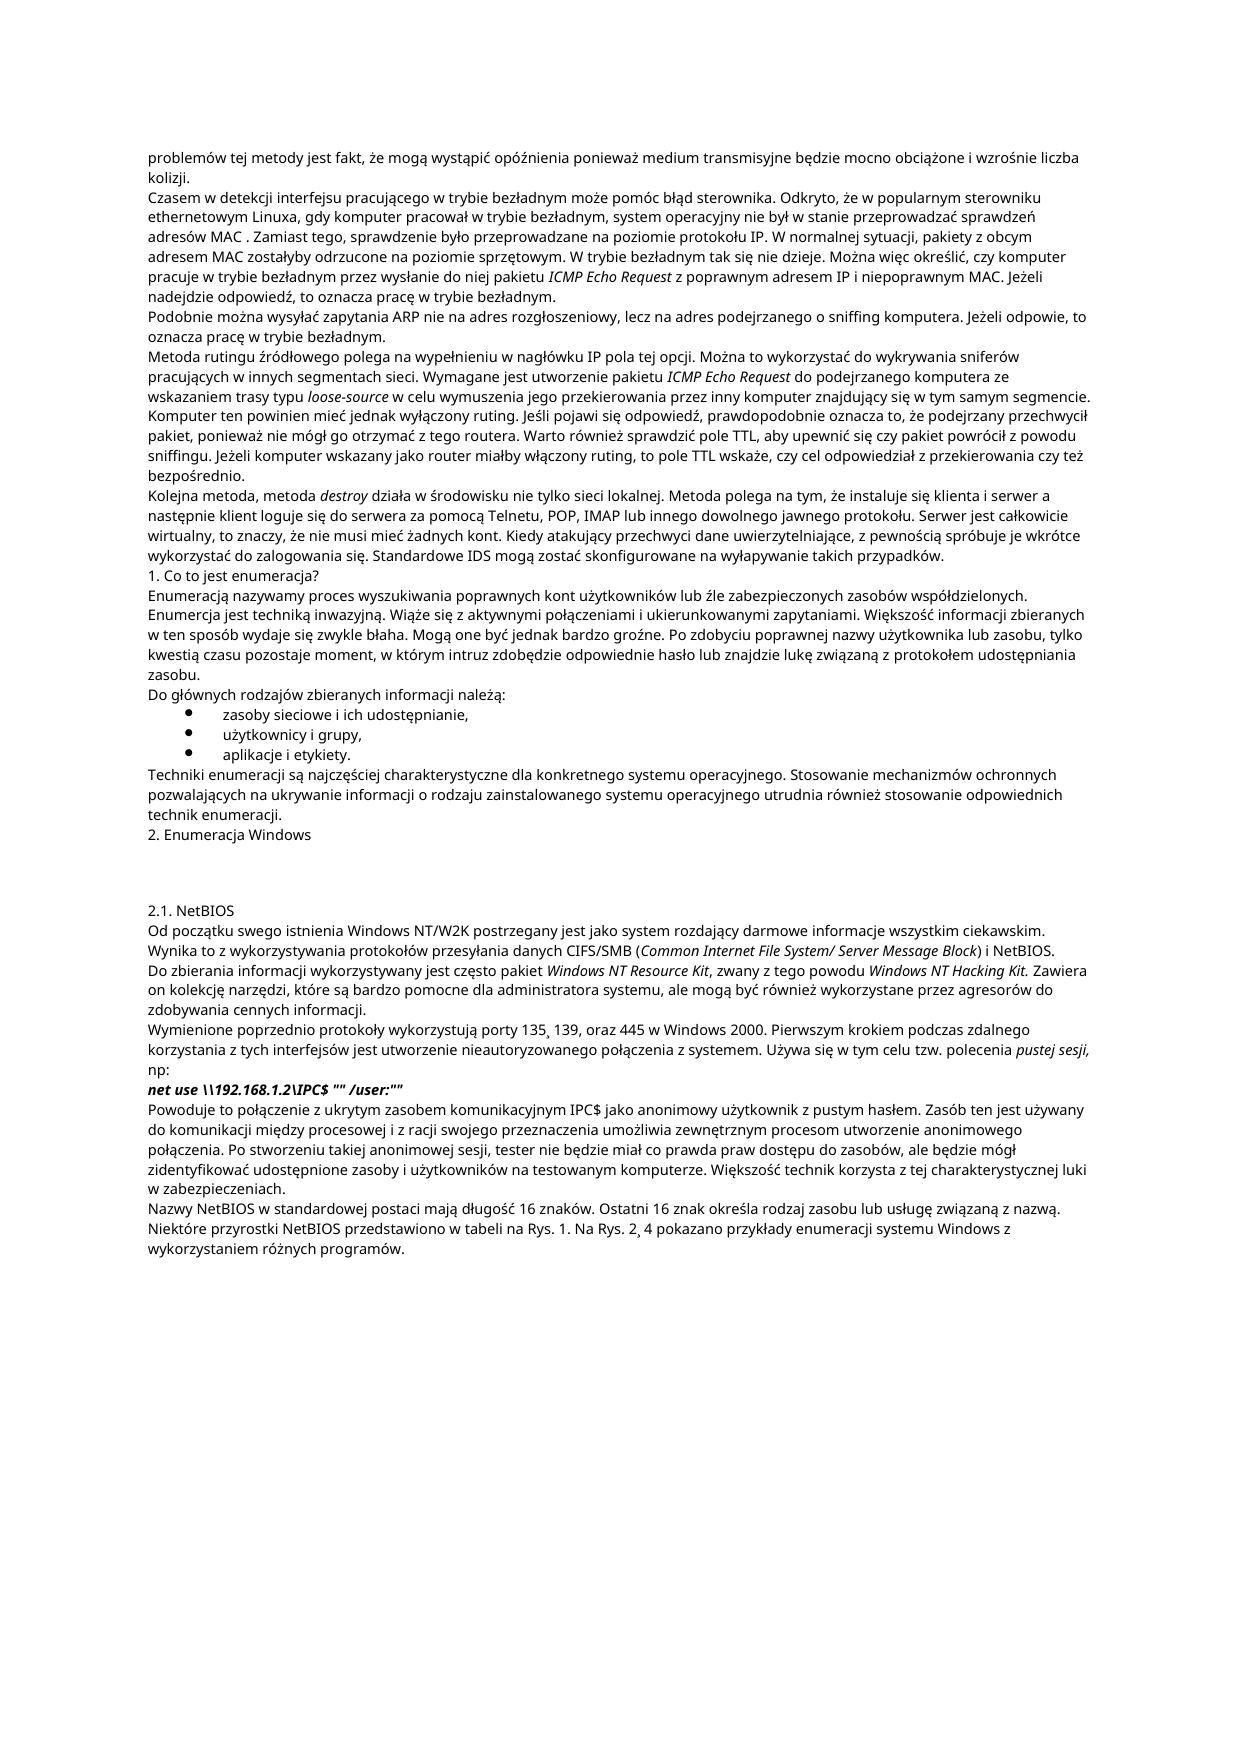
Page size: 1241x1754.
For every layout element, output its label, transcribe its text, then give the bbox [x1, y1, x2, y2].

text Wymienione poprzednio protokoły wykorzystują porty 135¸ 139, oraz 445 w Windows 2000. Pierwszym krokiem podczas zdalnego korzystania z tych interfejsów jest utworzenie nieautoryzowanego połączenia z systemem. Używa się w tym celu tzw. polecenia pustej sesji, np: [148, 1020, 1093, 1080]
text Do zbierania informacji wykorzystywany jest często pakiet Windows NT Resource Kit, zwany z tego powodu Windows NT Hacking Kit. Zawiera on kolekcję narzędzi, które są bardzo pomocne dla administratora systemu, ale mogą być również wykorzystane przez agresorów do zdobywania cennych informacji. [148, 960, 1093, 1020]
list aplikacje i etykiety. [185, 745, 1093, 765]
text 2. Enumeracja Windows [148, 825, 1093, 844]
text 2.1. NetBIOS [148, 901, 1093, 921]
text Powoduje to połączenie z ukrytym zasobem komunikacyjnym IPC$ jako anonimowy użytkownik z pustym hasłem. Zasób ten jest używany do komunikacji między procesowej i z racji swojego przeznaczenia umożliwia zewnętrznym procesom utworzenie anonimowego połączenia. Po stworzeniu takiej anonimowej sesji, tester nie będzie miał co prawda praw dostępu do zasobów, ale będzie mógł zidentyfikować udostępnione zasoby i użytkowników na testowanym komputerze. Większość technik korzysta z tej charakterystycznej luki w zabezpieczeniach. [148, 1099, 1093, 1199]
text Enumeracją nazywamy proces wyszukiwania poprawnych kont użytkowników lub źle zabezpieczonych zasobów współdzielonych. Enumercja jest techniką inwazyjną. Wiąże się z aktywnymi połączeniami i ukierunkowanymi zapytaniami. Większość informacji zbieranych w ten sposób wydaje się zwykle błaha. Mogą one być jednak bardzo groźne. Po zdobyciu poprawnej nazwy użytkownika lub zasobu, tylko kwestią czasu pozostaje moment, w którym intruz zdobędzie odpowiednie hasło lub znajdzie lukę związaną z protokołem udostępniania zasobu. [148, 585, 1093, 685]
text 1. Co to jest enumeracja? [148, 565, 1093, 585]
text Kolejna metoda, metoda destroy działa w środowisku nie tylko sieci lokalnej. Metoda polega na tym, że instaluje się klienta i serwer a następnie klient loguje się do serwera za pomocą Telnetu, POP, IMAP lub innego dowolnego jawnego protokołu. Serwer jest całkowicie wirtualny, to znaczy, że nie musi mieć żadnych kont. Kiedy atakujący przechwyci dane uwierzytelniające, z pewnością spróbuje je wkrótce wykorzystać do zalogowania się. Standardowe IDS mogą zostać skonfigurowane na wyłapywanie takich przypadków. [148, 486, 1093, 565]
text Nazwy NetBIOS w standardowej postaci mają długość 16 znaków. Ostatni 16 znak określa rodzaj zasobu lub usługę związaną z nazwą. Niektóre przyrostki NetBIOS przedstawiono w tabeli na Rys. 1. Na Rys. 2¸ 4 pokazano przykłady enumeracji systemu Windows z wykorzystaniem różnych programów. [148, 1199, 1093, 1259]
text Podobnie można wysyłać zapytania ARP nie na adres rozgłoszeniowy, lecz na adres podejrzanego o sniffing komputera. Jeżeli odpowie, to oznacza pracę w trybie bezładnym. [148, 307, 1093, 347]
text Od początku swego istnienia Windows NT/W2K postrzegany jest jako system rozdający darmowe informacje wszystkim ciekawskim. Wynika to z wykorzystywania protokołów przesyłania danych CIFS/SMB (Common Internet File System/ Server Message Block) i NetBIOS. [148, 921, 1093, 960]
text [148, 148, 1093, 187]
text net use \\192.168.1.2\IPC$ "" /user:"" [148, 1080, 1093, 1099]
text Czasem w detekcji interfejsu pracującego w trybie bezładnym może pomóc błąd sterownika. Odkryto, że w popularnym sterowniku ethernetowym Linuxa, gdy komputer pracował w trybie bezładnym, system operacyjny nie był w stanie przeprowadzać sprawdzeń adresów MAC . Zamiast tego, sprawdzenie było przeprowadzane na poziomie protokołu IP. W normalnej sytuacji, pakiety z obcym adresem MAC zostałyby odrzucone na poziomie sprzętowym. W trybie bezładnym tak się nie dzieje. Można więc określić, czy komputer pracuje w trybie bezładnym przez wysłanie do niej pakietu ICMP Echo Request z poprawnym adresem IP i niepoprawnym MAC. Jeżeli nadejdzie odpowiedź, to oznacza pracę w trybie bezładnym. [148, 187, 1093, 307]
list użytkownicy i grupy, [185, 725, 1093, 745]
text Metoda rutingu źródłowego polega na wypełnieniu w nagłówku IP pola tej opcji. Można to wykorzystać do wykrywania sniferów pracujących w innych segmentach sieci. Wymagane jest utworzenie pakietu ICMP Echo Request do podejrzanego komputera ze wskazaniem trasy typu loose-source w celu wymuszenia jego przekierowania przez inny komputer znajdujący się w tym samym segmencie. Komputer ten powinien mieć jednak wyłączony ruting. Jeśli pojawi się odpowiedź, prawdopodobnie oznacza to, że podejrzany przechwycił pakiet, ponieważ nie mógł go otrzymać z tego routera. Warto również sprawdzić pole TTL, aby upewnić się czy pakiet powrócił z powodu sniffingu. Jeżeli komputer wskazany jako router miałby włączony ruting, to pole TTL wskaże, czy cel odpowiedział z przekierowania czy też bezpośrednio. [148, 347, 1093, 486]
text Techniki enumeracji są najczęściej charakterystyczne dla konkretnego systemu operacyjnego. Stosowanie mechanizmów ochronnych pozwalających na ukrywanie informacji o rodzaju zainstalowanego systemu operacyjnego utrudnia również stosowanie odpowiednich technik enumeracji. [148, 765, 1093, 825]
text Do głównych rodzajów zbieranych informacji należą: [148, 685, 1093, 705]
list zasoby sieciowe i ich udostępnianie, [185, 705, 1093, 725]
